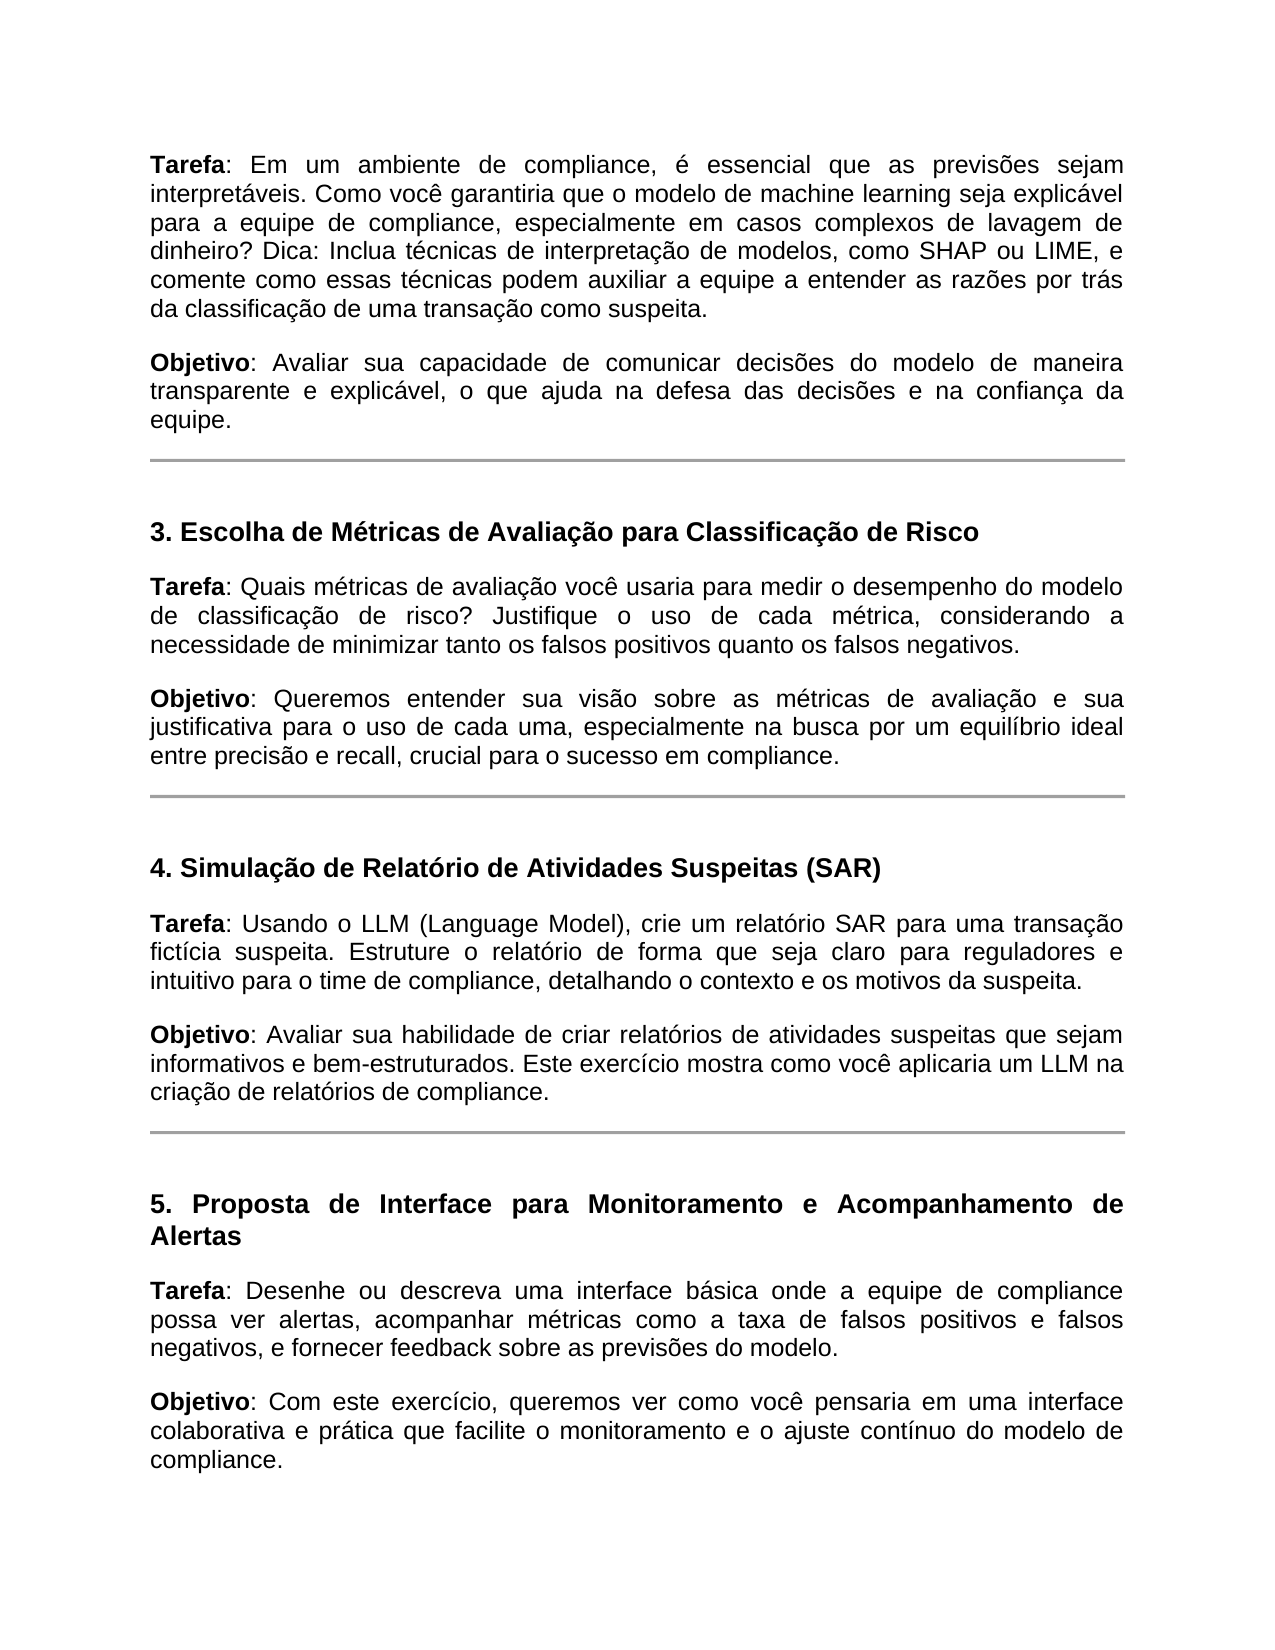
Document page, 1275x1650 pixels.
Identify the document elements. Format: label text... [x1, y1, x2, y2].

text Objetivo: Com este exercício, queremos ver como você pensaria em uma interface colaborativa e prática que facilite o monitoramento e o ajuste contínuo do modelo de compliance. [150, 1387, 1125, 1473]
subtitle 3. Escolha de Métricas de Avaliação para Classificação de Risco [150, 516, 1125, 547]
subtitle 5. Proposta de Interface para Monitoramento e Acompanhamento de Alertas [150, 1188, 1125, 1251]
text Tarefa: Usando o LLM (Language Model), crie um relatório SAR para uma transação fictícia suspeita. Estruture o relatório de forma que seja claro para reguladores e intuitivo para o time de compliance, detalhando o contexto e os motivos da suspeita. [150, 908, 1125, 995]
text Objetivo: Avaliar sua habilidade de criar relatórios de atividades suspeitas que sejam informativos e bem-estruturados. Este exercício mostra como você aplicaria um LLM na criação de relatórios de compliance. [150, 1020, 1125, 1106]
subtitle 4. Simulação de Relatório de Atividades Suspeitas (SAR) [150, 852, 1125, 883]
text Tarefa: Quais métricas de avaliação você usaria para medir o desempenho do modelo de classificação de risco? Justifique o uso de cada métrica, considerando a necessidade de minimizar tanto os falsos positivos quanto os falsos negativos. [150, 572, 1125, 659]
text Tarefa: Em um ambiente de compliance, é essencial que as previsões sejam interpretáveis. Como você garantiria que o modelo de machine learning seja explicável para a equipe de compliance, especialmente em casos complexos de lavagem de dinheiro? Dica: Inclua técnicas de interpretação de modelos, como SHAP ou LIME, e comente como essas técnicas podem auxiliar a equipe a entender as razões por trás da classificação de uma transação como suspeita. [150, 150, 1125, 322]
text Tarefa: Desenhe ou descreva uma interface básica onde a equipe de compliance possa ver alertas, acompanhar métricas como a taxa de falsos positivos e falsos negativos, e fornecer feedback sobre as previsões do modelo. [150, 1276, 1125, 1362]
text Objetivo: Avaliar sua capacidade de comunicar decisões do modelo de maneira transparente e explicável, o que ajuda na defesa das decisões e na confiança da equipe. [150, 347, 1125, 434]
text Objetivo: Queremos entender sua visão sobre as métricas de avaliação e sua justificativa para o uso de cada uma, especialmente na busca por um equilíbrio ideal entre precisão e recall, crucial para o sucesso em compliance. [150, 684, 1125, 770]
